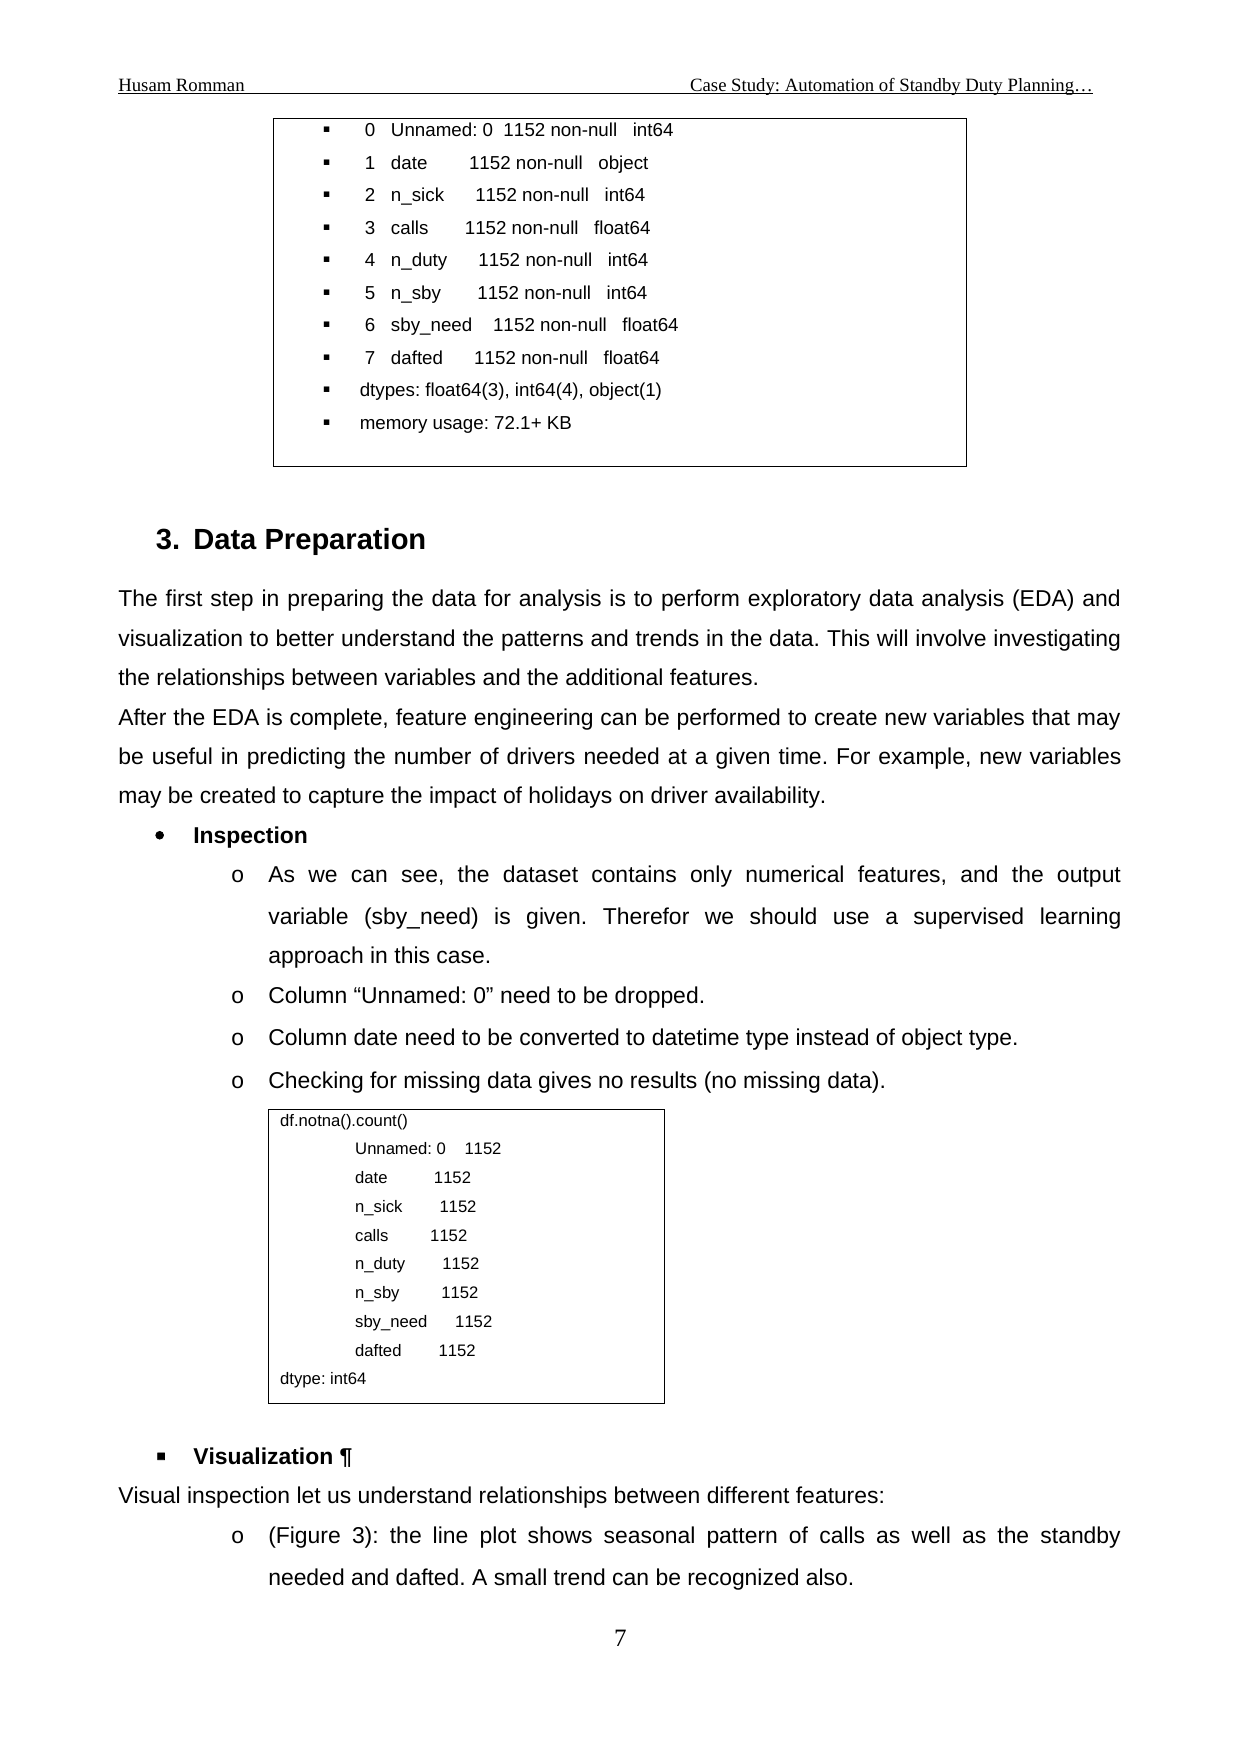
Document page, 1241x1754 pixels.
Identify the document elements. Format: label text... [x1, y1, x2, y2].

text After the EDA is complete, feature engineering can be performed to create new variables that may be useful in predicting the number of drivers needed at a given time. For example, new variables may be created to capture the impact of holidays on driver availability. [118, 703, 1122, 809]
list Column “Unnamed: 0” need to be dropped. [231, 982, 1122, 1010]
subtitle Data Preparation [156, 522, 1122, 556]
text The first step in preparing the data for analysis is to perform exploratory data analysis (EDA) and visualization to better understand the patterns and trends in the data. This will involve investigating the relationships between variables and the additional features. [118, 585, 1122, 690]
list (Figure 3): the line plot shows seasonal pattern of calls as well as the standby needed and dafted. A small trend can be recognized also. [231, 1522, 1122, 1590]
list Checking for missing data gives no results (no missing data). [231, 1067, 1122, 1095]
list Inspection [156, 822, 1122, 848]
text Visual inspection let us understand relationships between different features: [118, 1482, 1122, 1509]
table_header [274, 119, 966, 466]
list Visualization ¶ [156, 1443, 1122, 1469]
table_header df.notna().count() Unnamed: 0 1152 date 1152 n_sick 1152 calls 1152 n_duty 1152 n_sby 1152 sby_need 1152 dafted 1152 dtype: int64 [269, 1110, 664, 1402]
list Column date need to be converted to datetime type instead of object type. [231, 1024, 1122, 1053]
list As we can see, the dataset contains only numerical features, and the output variable (sby_need) is given. Therefor we should use a supervised learning approach in this case. [231, 861, 1122, 969]
